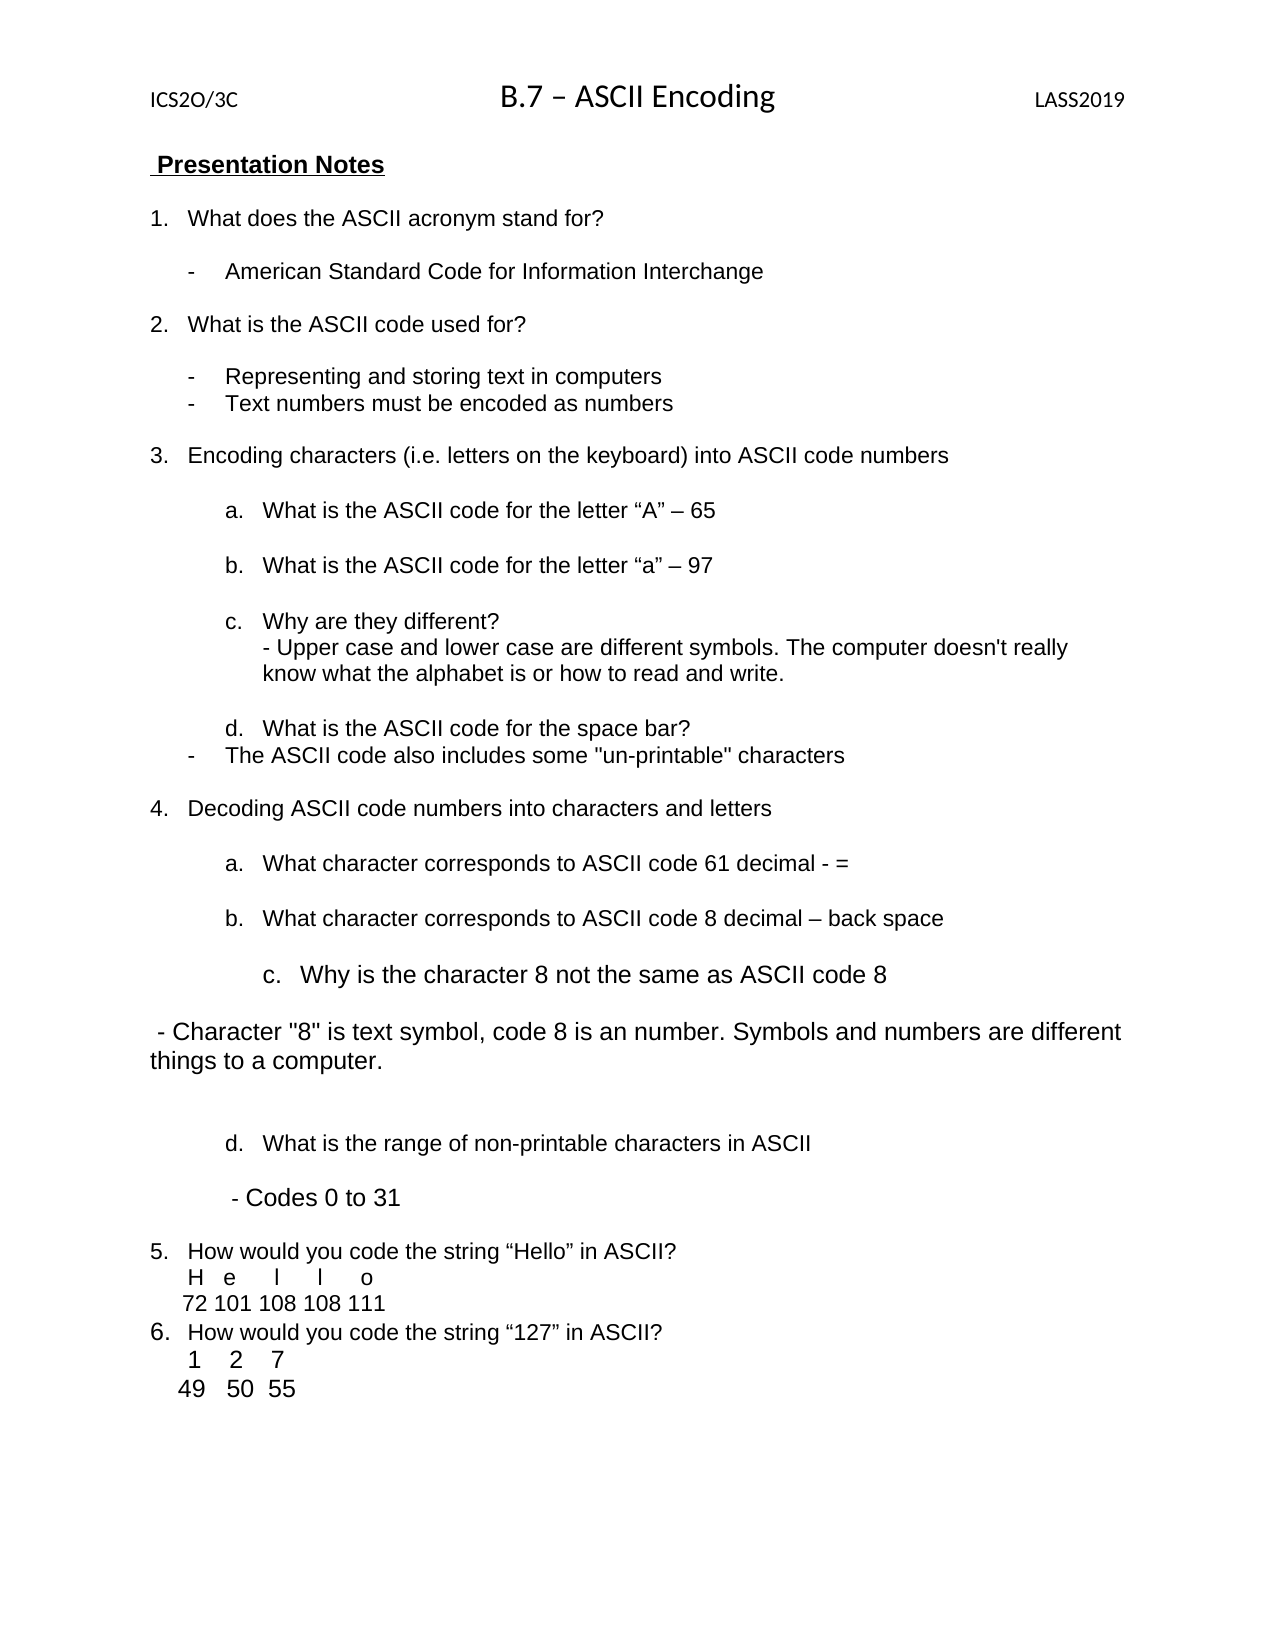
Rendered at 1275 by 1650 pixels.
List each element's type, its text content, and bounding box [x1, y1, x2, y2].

text - Upper case and lower case are different symbols. The computer doesn't really know what the alphabet is or how to read and write. [262, 634, 1125, 715]
list What does the ASCII acronym stand for? [150, 205, 1125, 231]
list What is the ASCII code for the letter “a” – 97 [225, 552, 1125, 608]
list What is the ASCII code for the letter “A” – 65 [225, 497, 1125, 552]
list What is the ASCII code used for? [150, 311, 1125, 337]
list Representing and storing text in computers [187, 363, 1125, 389]
list American Standard Code for Information Interchange [187, 258, 1125, 284]
text Presentation Notes [150, 150, 1125, 179]
list What character corresponds to ASCII code 8 decimal – back space [225, 905, 1125, 960]
list Decoding ASCII code numbers into characters and letters [150, 794, 1125, 849]
text 72 101 108 108 111 [150, 1290, 1125, 1317]
list Why is the character 8 not the same as ASCII code 8 [262, 960, 1125, 988]
text - Codes 0 to 31 [225, 1156, 1125, 1211]
list What is the range of non-printable characters in ASCII [225, 1130, 1125, 1156]
list What is the ASCII code for the space bar? [225, 715, 1125, 742]
list How would you code the string “127” in ASCII? 1 2 7 [150, 1317, 1125, 1374]
list The ASCII code also includes some "un-printable" characters [187, 742, 1125, 768]
list Text numbers must be encoded as numbers [187, 389, 1125, 416]
text 49 50 55 [150, 1374, 1125, 1403]
list Encoding characters (i.e. letters on the keyboard) into ASCII code numbers [150, 442, 1125, 497]
list How would you code the string “Hello” in ASCII? H e l l o [150, 1238, 1125, 1290]
list Why are they different? [225, 608, 1125, 634]
text - Character "8" is text symbol, code 8 is an number. Symbols and numbers are different things to a computer. [150, 1017, 1125, 1075]
list What character corresponds to ASCII code 61 decimal - = [225, 849, 1125, 905]
